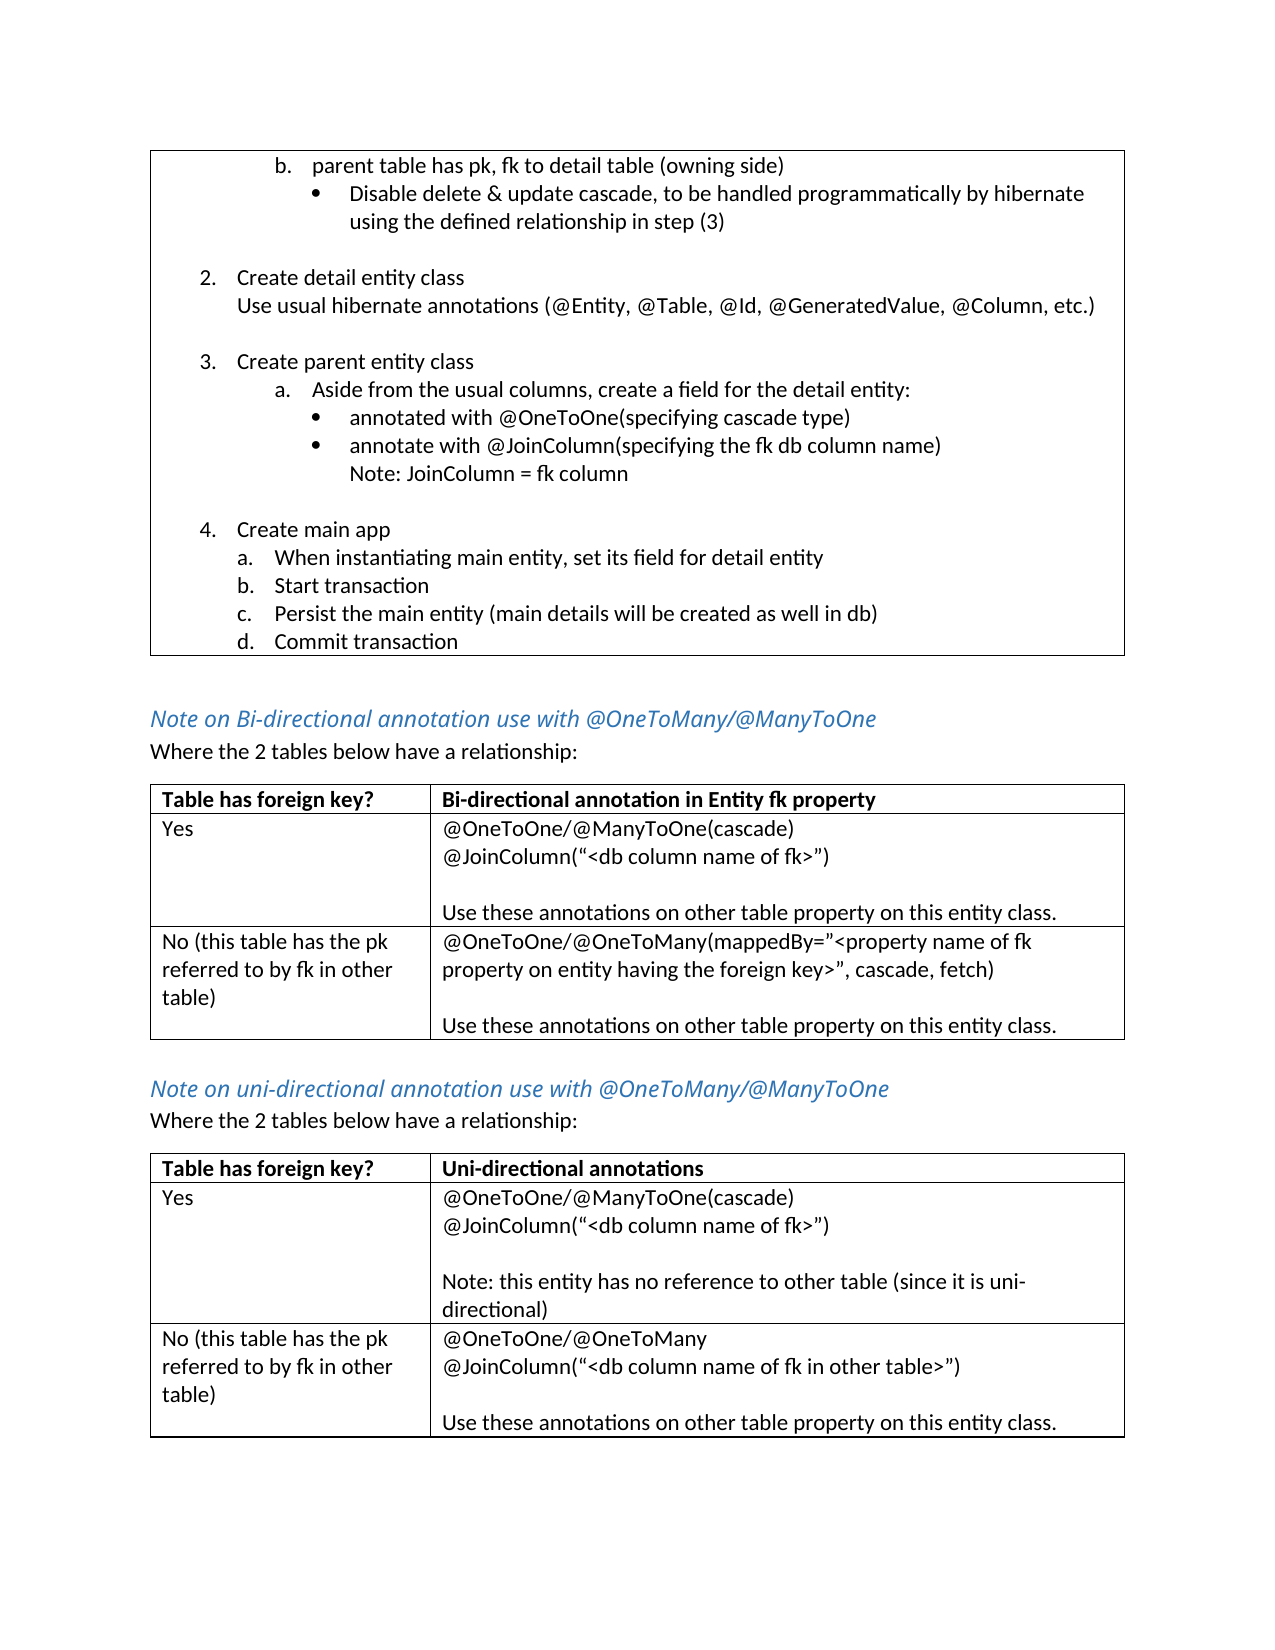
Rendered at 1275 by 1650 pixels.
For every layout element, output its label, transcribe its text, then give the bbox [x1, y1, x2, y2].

table_cell @OneToOne/@OneToMany(mappedBy=”<property name of fk property on entity having the foreign key>”, cascade, fetch) Use these annotations on other table property on this entity class. [431, 927, 1124, 1039]
text Where the 2 tables below have a relationship: [150, 737, 1125, 765]
table_cell No (this table has the pk referred to by fk in other table) [151, 1324, 430, 1436]
table_cell @OneToOne/@ManyToOne(cascade) @JoinColumn(“<db column name of fk>”) Note: this entity has no reference to other table (since it is uni-directional) [431, 1183, 1124, 1323]
table_cell @OneToOne/@ManyToOne(cascade) @JoinColumn(“<db column name of fk>”) Use these annotations on other table property on this entity class. [431, 814, 1124, 926]
text Where the 2 tables below have a relationship: [150, 1106, 1125, 1134]
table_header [151, 151, 1124, 655]
table_header Uni-directional annotations [431, 1154, 1124, 1182]
table_cell Yes [151, 1183, 430, 1323]
table_header Table has foreign key? [151, 1154, 430, 1182]
table_cell @OneToOne/@OneToMany @JoinColumn(“<db column name of fk in other table>”) Use these annotations on other table property on this entity class. [431, 1324, 1124, 1436]
table_header Bi-directional annotation in Entity fk property [431, 785, 1124, 813]
table_header Table has foreign key? [151, 785, 430, 813]
table_cell Yes [151, 814, 430, 926]
subtitle Note on uni-directional annotation use with @OneToMany/@ManyToOne [150, 1072, 1125, 1104]
subtitle Note on Bi-directional annotation use with @OneToMany/@ManyToOne [150, 703, 1125, 734]
table_cell No (this table has the pk referred to by fk in other table) [151, 927, 430, 1039]
